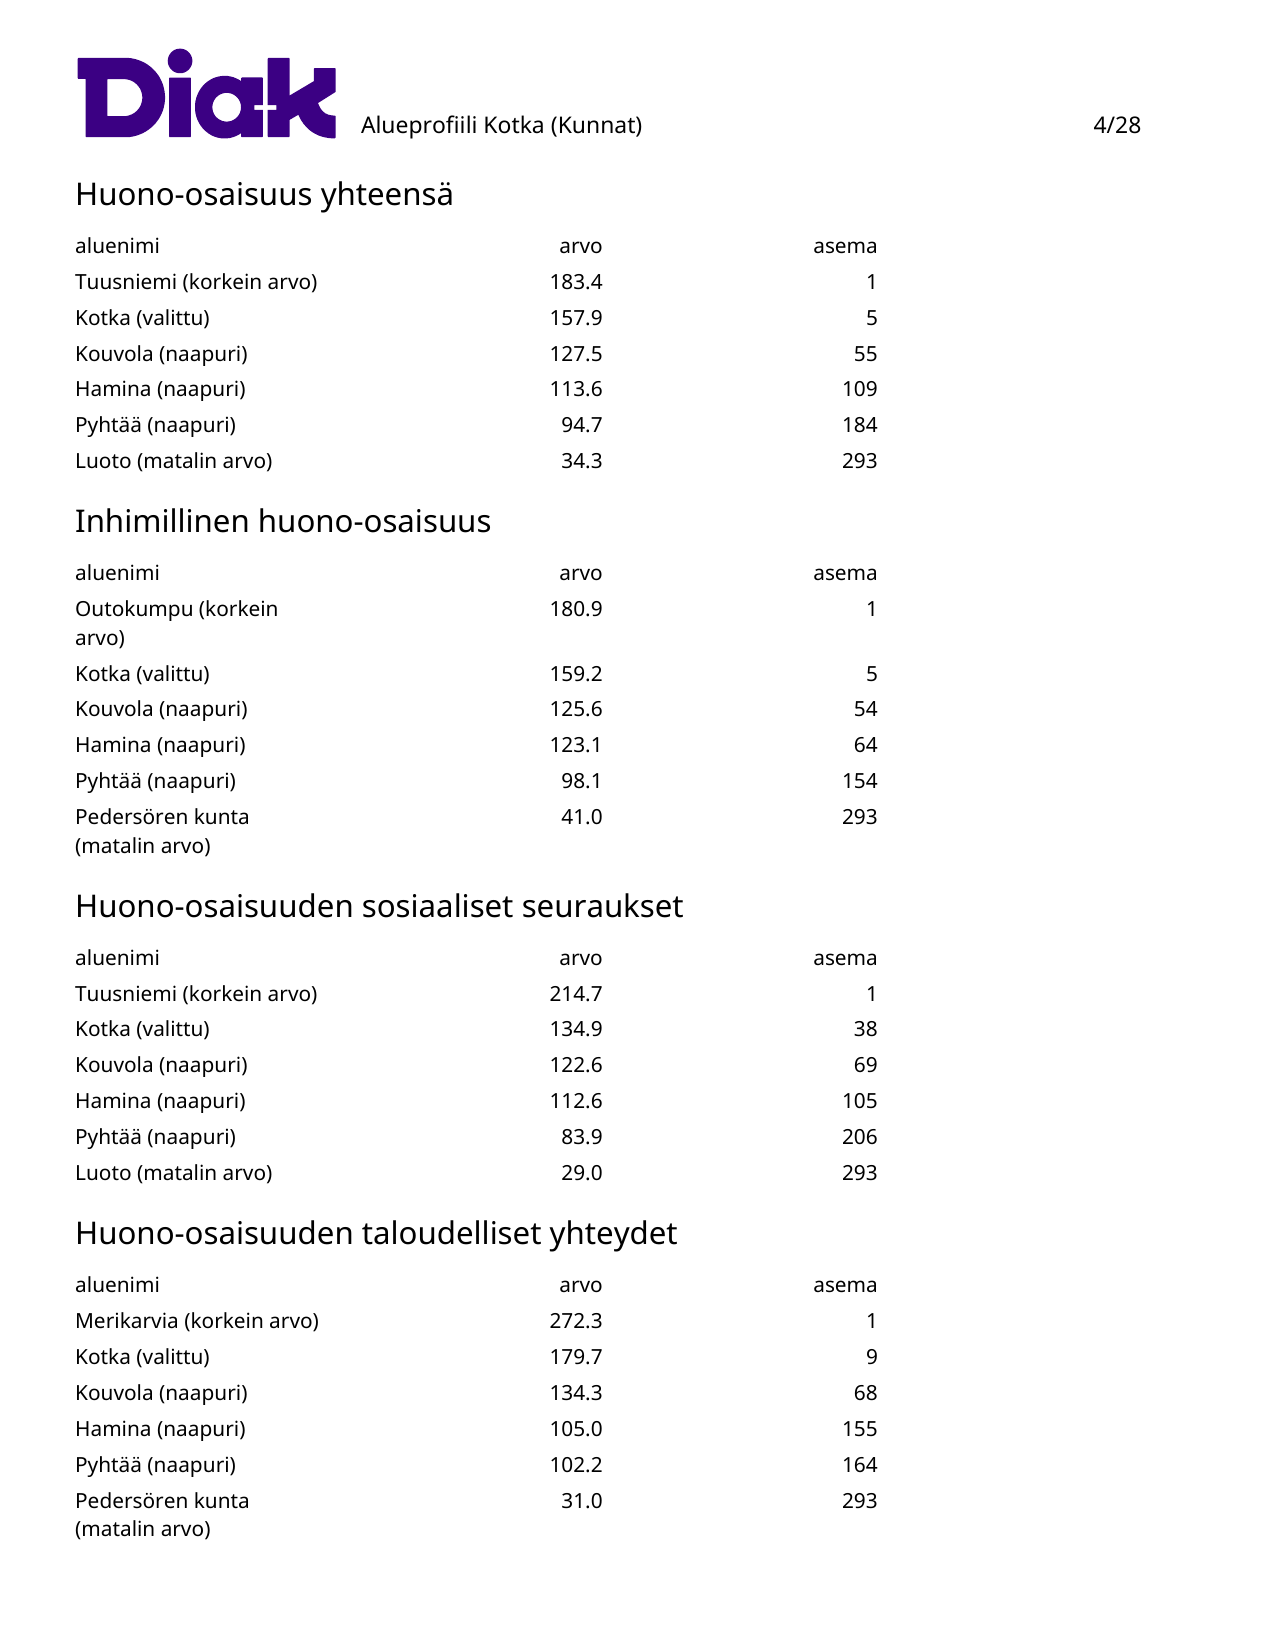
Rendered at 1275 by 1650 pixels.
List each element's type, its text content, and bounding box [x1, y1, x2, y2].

table_cell 105 [614, 1083, 889, 1119]
table_cell 94.7 [339, 407, 614, 443]
table_cell 134.3 [339, 1374, 614, 1410]
table_cell Pedersören kunta (matalin arvo) [64, 799, 339, 863]
table_cell 55 [614, 335, 889, 371]
table_cell 109 [614, 371, 889, 407]
table_cell Kotka (valittu) [64, 1011, 339, 1047]
table_cell 127.5 [339, 335, 614, 371]
table_header aluenimi [64, 227, 339, 263]
table_cell 293 [614, 443, 889, 479]
table_cell 123.1 [339, 727, 614, 763]
table_cell 1 [614, 591, 889, 655]
table_cell Merikarvia (korkein arvo) [64, 1303, 339, 1338]
table_header arvo [339, 939, 614, 975]
table_cell Pyhtää (naapuri) [64, 407, 339, 443]
table_cell 34.3 [339, 443, 614, 479]
table_cell 293 [614, 799, 889, 863]
table_cell Kouvola (naapuri) [64, 691, 339, 727]
table_cell Kouvola (naapuri) [64, 1374, 339, 1410]
table_cell Pyhtää (naapuri) [64, 1119, 339, 1154]
table_header asema [614, 555, 889, 591]
table_cell 1 [614, 975, 889, 1011]
table_cell 112.6 [339, 1083, 614, 1119]
table_cell 155 [614, 1410, 889, 1446]
table_cell Outokumpu (korkein arvo) [64, 591, 339, 655]
table_cell Hamina (naapuri) [64, 1410, 339, 1446]
table_cell 29.0 [339, 1155, 614, 1191]
table_cell Tuusniemi (korkein arvo) [64, 975, 339, 1011]
table_cell 83.9 [339, 1119, 614, 1154]
table_cell Kotka (valittu) [64, 1338, 339, 1374]
table_cell 9 [614, 1338, 889, 1374]
table_header asema [614, 227, 889, 263]
table_cell 183.4 [339, 263, 614, 299]
table_cell 5 [614, 299, 889, 335]
table_header asema [614, 939, 889, 975]
table_cell 122.6 [339, 1047, 614, 1083]
table_cell 157.9 [339, 299, 614, 335]
table_cell 54 [614, 691, 889, 727]
table_cell 41.0 [339, 799, 614, 863]
table_cell 154 [614, 763, 889, 799]
table_cell 164 [614, 1446, 889, 1482]
table_cell 293 [614, 1155, 889, 1191]
table_cell Luoto (matalin arvo) [64, 443, 339, 479]
table_cell 113.6 [339, 371, 614, 407]
table_cell 1 [614, 263, 889, 299]
table_cell 184 [614, 407, 889, 443]
table_cell Pyhtää (naapuri) [64, 763, 339, 799]
table_cell 272.3 [339, 1303, 614, 1338]
table_cell Kotka (valittu) [64, 655, 339, 691]
table_cell 98.1 [339, 763, 614, 799]
table_cell 179.7 [339, 1338, 614, 1374]
table_header arvo [339, 555, 614, 591]
table_cell Hamina (naapuri) [64, 727, 339, 763]
table_cell 1 [614, 1303, 889, 1338]
table_header aluenimi [64, 939, 339, 975]
table_cell 105.0 [339, 1410, 614, 1446]
table_cell 125.6 [339, 691, 614, 727]
table_cell Pyhtää (naapuri) [64, 1446, 339, 1482]
table_cell 180.9 [339, 591, 614, 655]
table_cell 293 [614, 1482, 889, 1546]
table_cell Kouvola (naapuri) [64, 335, 339, 371]
table_header arvo [339, 1266, 614, 1302]
subtitle Inhimillinen huono-osaisuus [75, 499, 1200, 542]
table_cell 159.2 [339, 655, 614, 691]
table_cell 64 [614, 727, 889, 763]
table_cell 38 [614, 1011, 889, 1047]
table_cell 31.0 [339, 1482, 614, 1546]
table_cell Tuusniemi (korkein arvo) [64, 263, 339, 299]
table_header asema [614, 1266, 889, 1302]
subtitle Huono-osaisuus yhteensä [75, 172, 1200, 214]
table_header aluenimi [64, 1266, 339, 1302]
table_cell 134.9 [339, 1011, 614, 1047]
table_cell 206 [614, 1119, 889, 1154]
table_cell 102.2 [339, 1446, 614, 1482]
table_cell Kotka (valittu) [64, 299, 339, 335]
subtitle Huono-osaisuuden taloudelliset yhteydet [75, 1211, 1200, 1254]
table_cell Luoto (matalin arvo) [64, 1155, 339, 1191]
table_cell Pedersören kunta (matalin arvo) [64, 1482, 339, 1546]
table_cell Kouvola (naapuri) [64, 1047, 339, 1083]
table_cell Hamina (naapuri) [64, 1083, 339, 1119]
table_cell 5 [614, 655, 889, 691]
table_cell Hamina (naapuri) [64, 371, 339, 407]
table_header arvo [339, 227, 614, 263]
table_cell 68 [614, 1374, 889, 1410]
table_cell 69 [614, 1047, 889, 1083]
table_header aluenimi [64, 555, 339, 591]
subtitle Huono-osaisuuden sosiaaliset seuraukset [75, 884, 1200, 926]
table_cell 214.7 [339, 975, 614, 1011]
